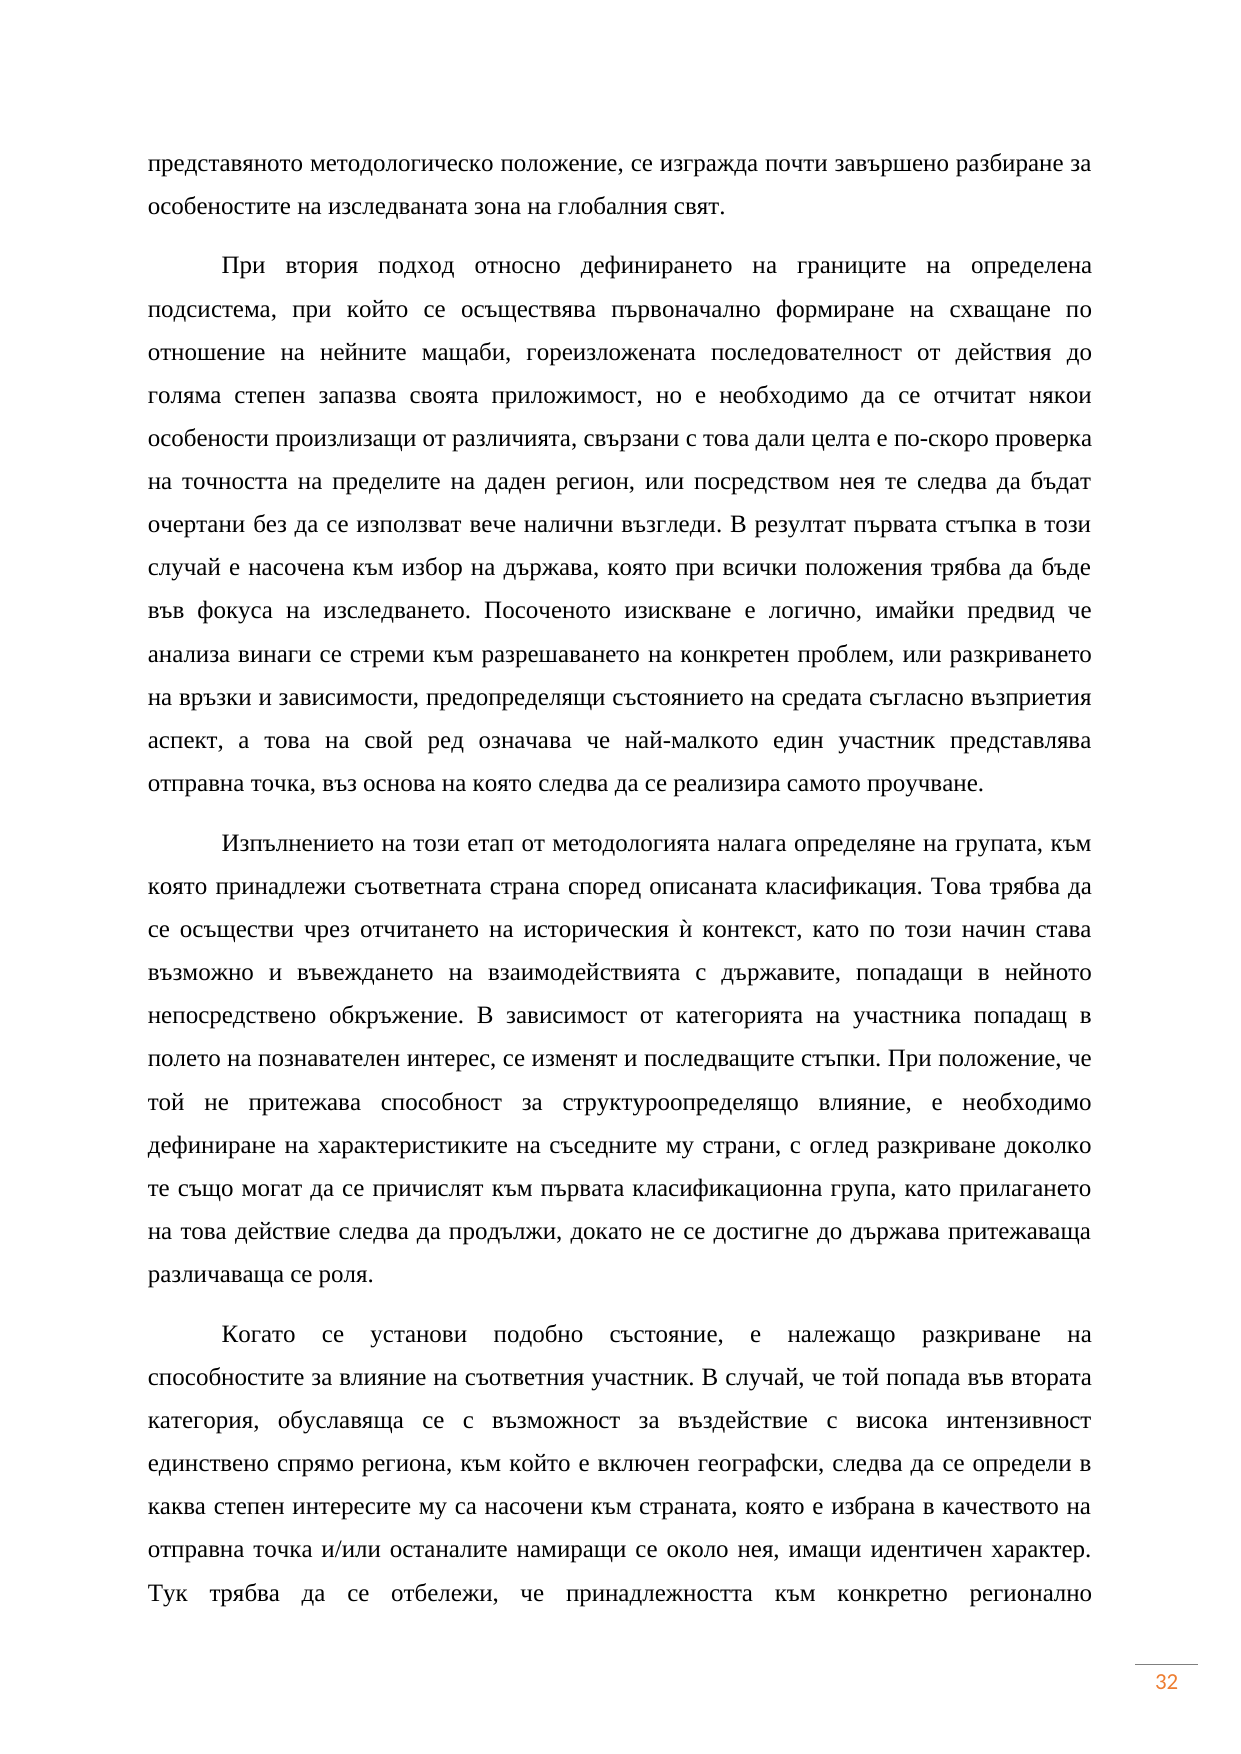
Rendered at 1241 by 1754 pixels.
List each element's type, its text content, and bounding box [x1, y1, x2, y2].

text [148, 148, 1093, 219]
text При втория подход относно дефинирането на границите на определена подсистема, при който се осъществява първоначално формиране на схващане по отношение на нейните мащаби, гореизложената последователност от действия до голяма степен запазва своята приложимост, но е необходимо да се отчитат някои особености произлизащи от различията, свързани с това дали целта е по-скоро проверка на точността на пределите на даден регион, или посредством нея те следва да бъдат очертани без да се използват вече налични възгледи. В резултат първата стъпка в този случай е насочена към избор на държава, която при всички положения трябва да бъде във фокуса на изследването. Посоченото изискване е логично, имайки предвид че анализа винаги се стреми към разрешаването на конкретен проблем, или разкриването на връзки и зависимости, предопределящи състоянието на средата съгласно възприетия аспект, а това на свой ред означава че най-малкото един участник представлява отправна точка, въз основа на която следва да се реализира самото проучване. [148, 251, 1093, 797]
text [148, 1319, 1093, 1606]
text Изпълнението на този етап от методологията налага определяне на групата, към която принадлежи съответната страна според описаната класификация. Това трябва да се осъществи чрез отчитането на историческия ѝ контекст, като по този начин става възможно и въвеждането на взаимодействията с държавите, попадащи в нейното непосредствено обкръжение. В зависимост от категорията на участника попадащ в полето на познавателен интерес, се изменят и последващите стъпки. При положение, че той не притежава способност за структуроопределящо влияние, е необходимо дефиниране на характеристиките на съседните му страни, с оглед разкриване доколко те също могат да се причислят към първата класификационна група, като прилагането на това действие следва да продължи, докато не се достигне до държава притежаваща различаваща се роля. [148, 828, 1093, 1288]
